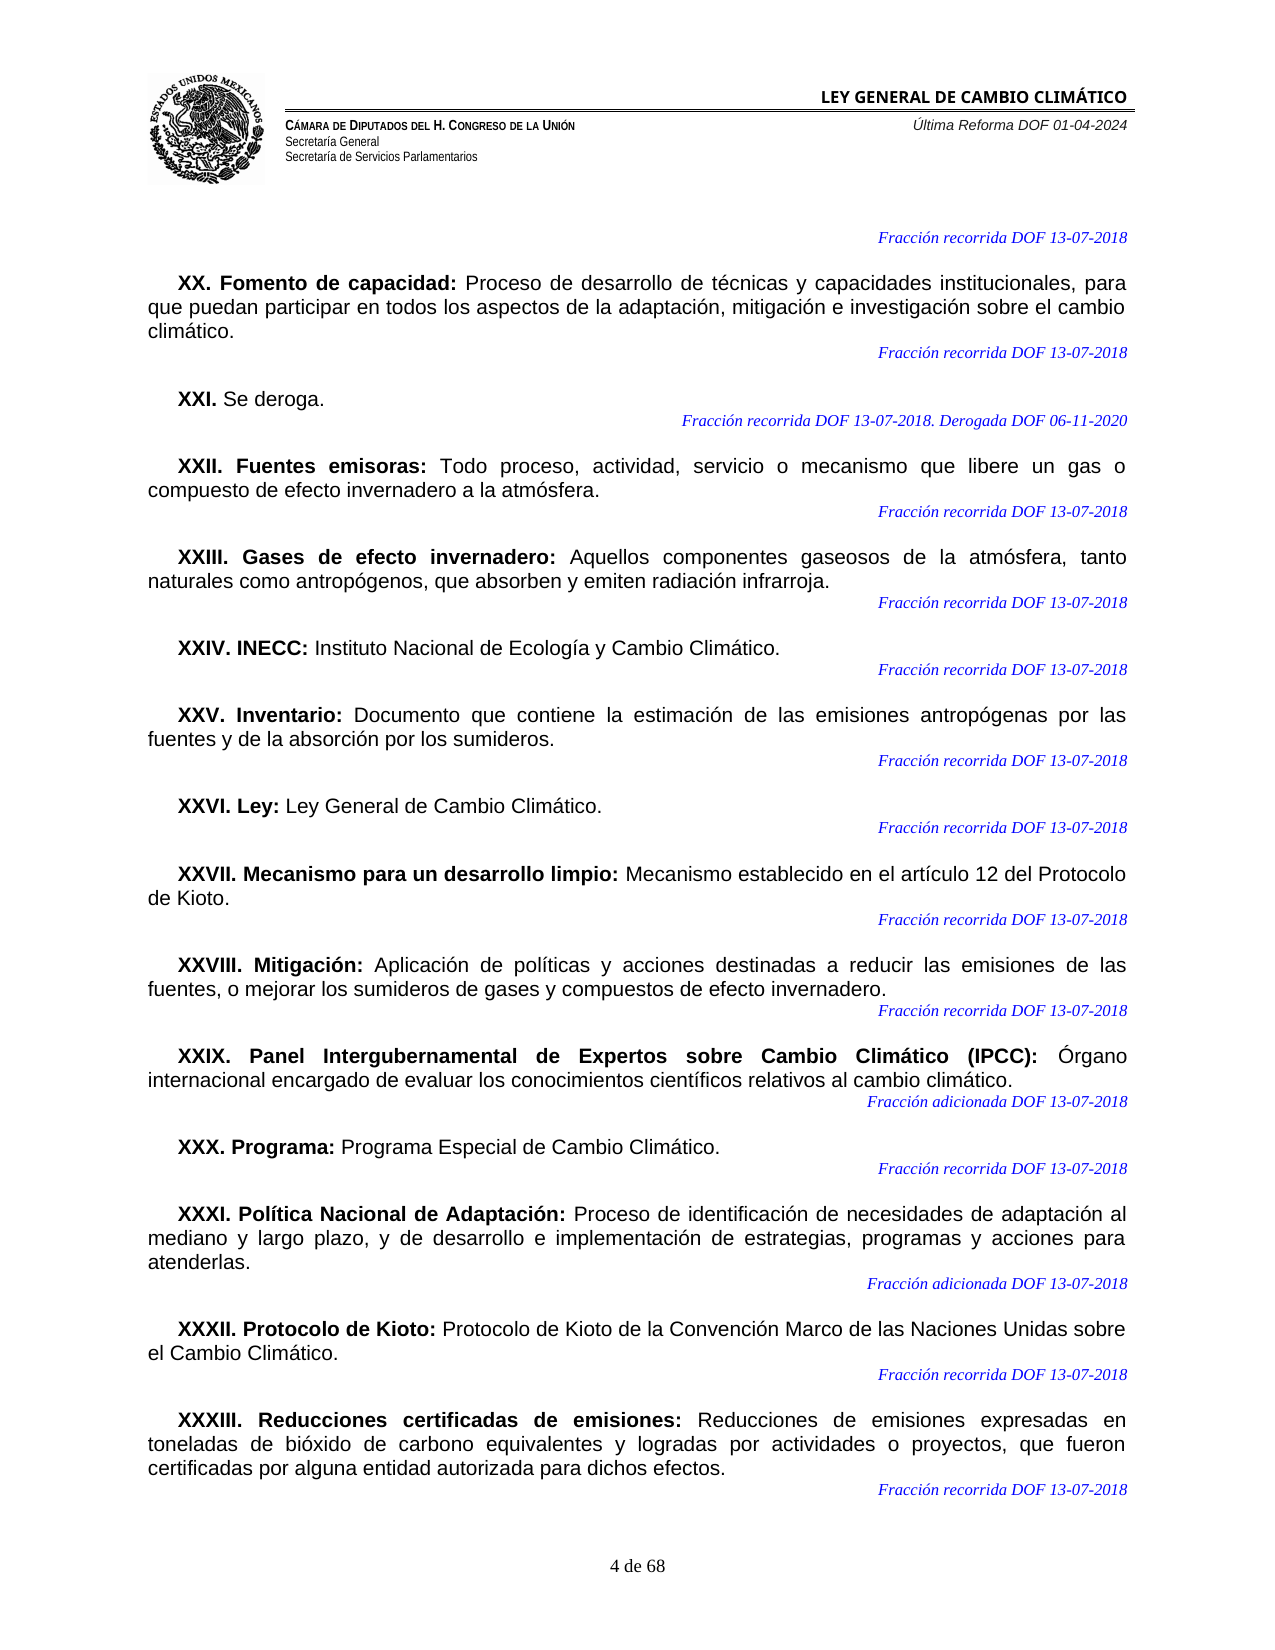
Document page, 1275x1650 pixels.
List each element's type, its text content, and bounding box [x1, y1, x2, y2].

text Fracción recorrida DOF 13-07-2018 [148, 1480, 1127, 1499]
text XXX. Programa: Programa Especial de Cambio Climático. [148, 1135, 1127, 1159]
text XXXI. Política Nacional de Adaptación: Proceso de identificación de necesidades de adaptación al mediano y largo plazo, y de desarrollo e implementación de estrategias, programas y acciones para atenderlas. [148, 1202, 1127, 1274]
text Fracción recorrida DOF 13-07-2018 [148, 1159, 1127, 1178]
text XXV. Inventario: Documento que contiene la estimación de las emisiones antropógenas por las fuentes y de la absorción por los sumideros. [148, 703, 1127, 751]
text Fracción recorrida DOF 13-07-2018 [148, 1365, 1127, 1384]
text XXIX. Panel Intergubernamental de Expertos sobre Cambio Climático (IPCC): Órgano internacional encargado de evaluar los conocimientos científicos relativos al cambio climático. [148, 1044, 1127, 1092]
text Fracción adicionada DOF 13-07-2018 [148, 1274, 1127, 1293]
text Fracción recorrida DOF 13-07-2018 [148, 593, 1127, 612]
text Fracción recorrida DOF 13-07-2018. Derogada DOF 06-11-2020 [148, 410, 1127, 429]
text XXIV. INECC: Instituto Nacional de Ecología y Cambio Climático. [148, 636, 1127, 660]
text XXVII. Mecanismo para un desarrollo limpio: Mecanismo establecido en el artículo 12 del Protocolo de Kioto. [148, 861, 1127, 909]
text XXIII. Gases de efecto invernadero: Aquellos componentes gaseosos de la atmósfera, tanto naturales como antropógenos, que absorben y emiten radiación infrarroja. [148, 545, 1127, 593]
text Fracción recorrida DOF 13-07-2018 [148, 751, 1127, 770]
text Fracción recorrida DOF 13-07-2018 [148, 660, 1127, 679]
text Fracción recorrida DOF 13-07-2018 [148, 343, 1127, 362]
text Fracción adicionada DOF 13-07-2018 [148, 1092, 1127, 1111]
text XXXII. Protocolo de Kioto: Protocolo de Kioto de la Convención Marco de las Naciones Unidas sobre el Cambio Climático. [148, 1317, 1127, 1365]
text Fracción recorrida DOF 13-07-2018 [148, 818, 1127, 837]
text XX. Fomento de capacidad: Proceso de desarrollo de técnicas y capacidades institucionales, para que puedan participar en todos los aspectos de la adaptación, mitigación e investigación sobre el cambio climático. [148, 271, 1127, 343]
text XXVI. Ley: Ley General de Cambio Climático. [148, 794, 1127, 818]
text Fracción recorrida DOF 13-07-2018 [148, 501, 1127, 521]
text XXI. Se deroga. [148, 386, 1127, 410]
text XXVIII. Mitigación: Aplicación de políticas y acciones destinadas a reducir las emisiones de las fuentes, o mejorar los sumideros de gases y compuestos de efecto invernadero. [148, 952, 1127, 1000]
text XXXIII. Reducciones certificadas de emisiones: Reducciones de emisiones expresadas en toneladas de bióxido de carbono equivalentes y logradas por actividades o proyectos, que fueron certificadas por alguna entidad autorizada para dichos efectos. [148, 1408, 1127, 1480]
text XXII. Fuentes emisoras: Todo proceso, actividad, servicio o mecanismo que libere un gas o compuesto de efecto invernadero a la atmósfera. [148, 453, 1127, 501]
text Fracción recorrida DOF 13-07-2018 [148, 1000, 1127, 1019]
text Fracción recorrida DOF 13-07-2018 [148, 909, 1127, 928]
text Fracción recorrida DOF 13-07-2018 [148, 228, 1127, 247]
